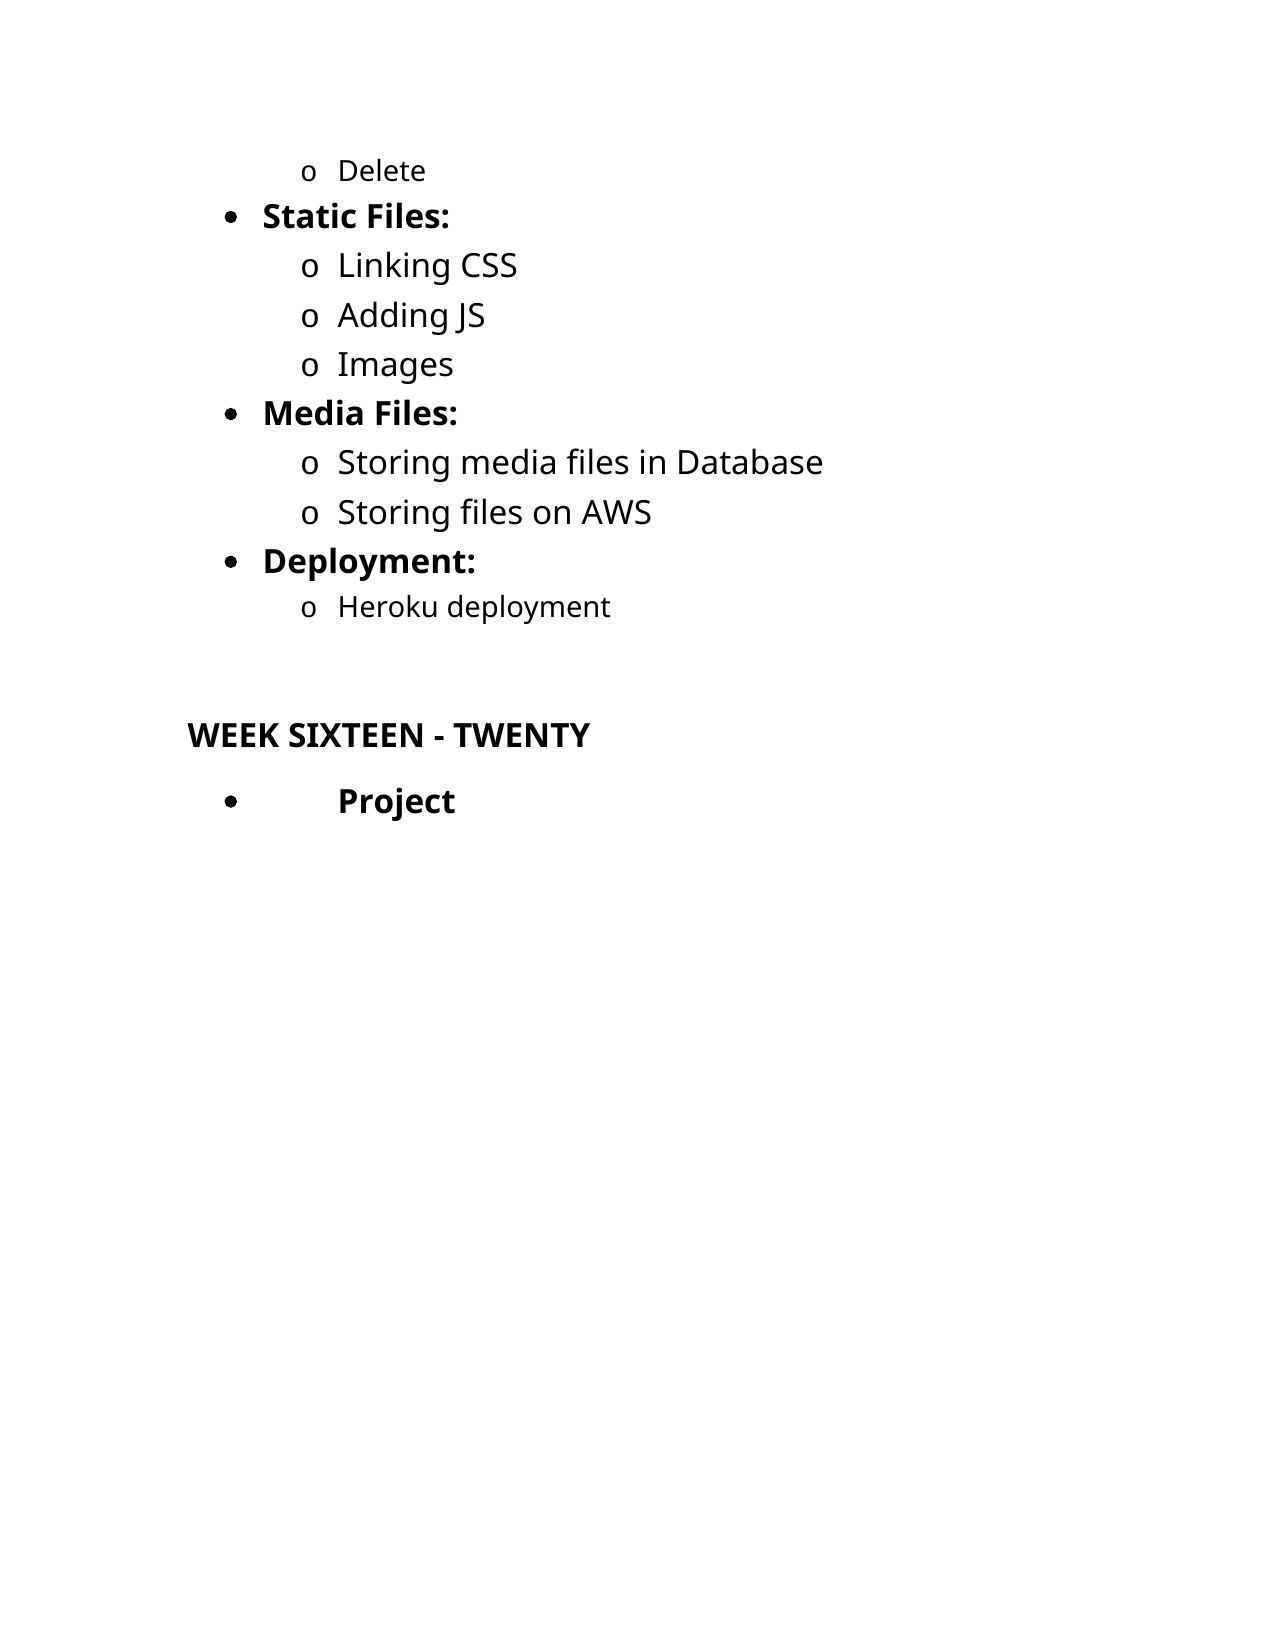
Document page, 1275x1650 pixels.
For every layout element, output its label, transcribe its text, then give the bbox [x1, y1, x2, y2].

list Adding JS [300, 291, 1087, 337]
list Images [300, 341, 1087, 386]
list Media Files: [225, 390, 1087, 436]
list Static Files: [225, 193, 1087, 238]
list Deployment: [225, 538, 1087, 583]
text WEEK SIXTEEN - TWENTY [187, 712, 1087, 757]
list Project [225, 778, 1087, 823]
list Delete [300, 150, 1087, 190]
list Heroku deployment [300, 587, 1087, 627]
list Storing media files in Database [300, 439, 1087, 485]
list Storing files on AWS [300, 488, 1087, 534]
list Linking CSS [300, 242, 1087, 288]
